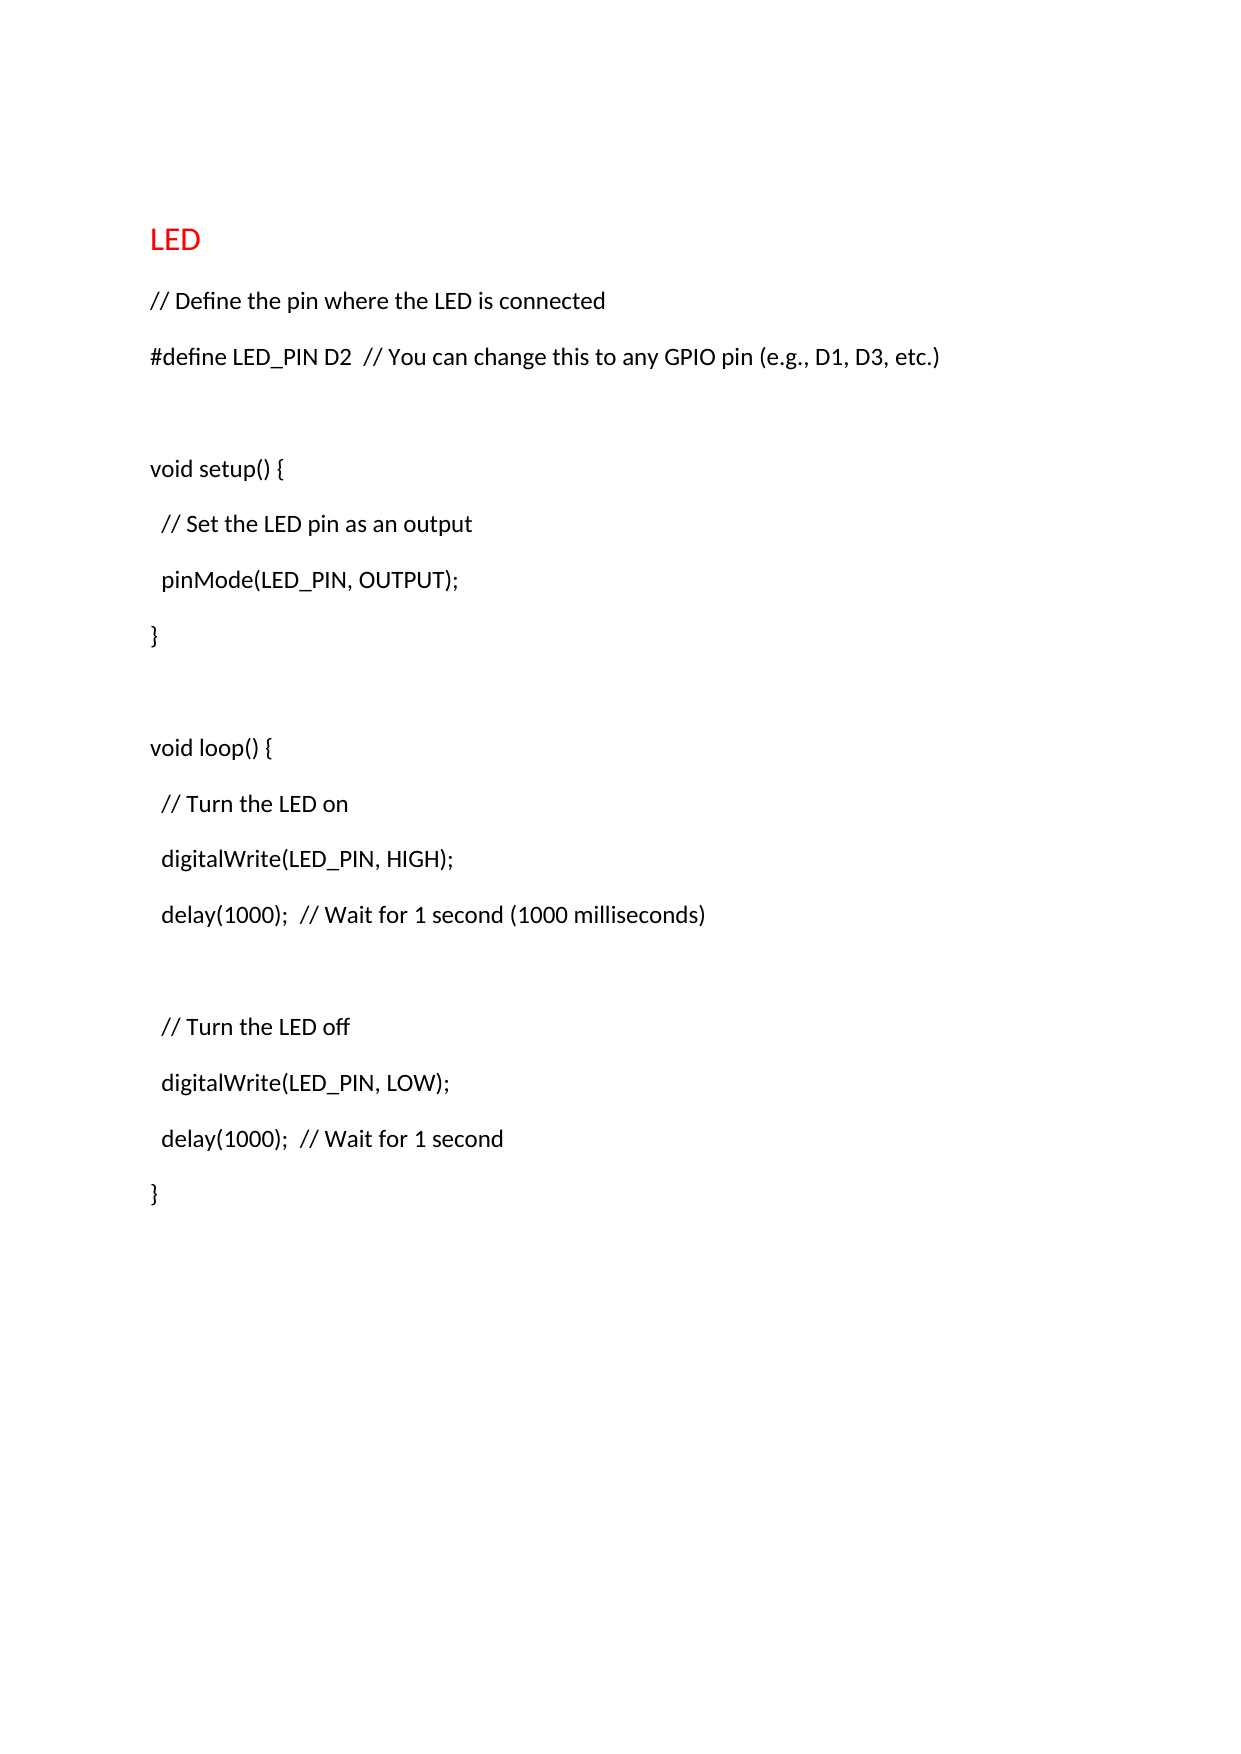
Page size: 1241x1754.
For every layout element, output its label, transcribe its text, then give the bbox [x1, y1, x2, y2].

text // Define the pin where the LED is connected [150, 285, 1090, 316]
text } [150, 1178, 1090, 1209]
text #define LED_PIN D2 // You can change this to any GPIO pin (e.g., D1, D3, etc.) [150, 341, 1090, 372]
text void loop() { [150, 732, 1090, 762]
text // Turn the LED on [150, 788, 1090, 818]
text } [150, 620, 1090, 651]
text void setup() { [150, 453, 1090, 483]
text digitalWrite(LED_PIN, LOW); [150, 1067, 1090, 1097]
text digitalWrite(LED_PIN, HIGH); [150, 843, 1090, 874]
text LED [150, 218, 1090, 258]
text // Set the LED pin as an output [150, 508, 1090, 539]
text // Turn the LED off [150, 1011, 1090, 1042]
text delay(1000); // Wait for 1 second (1000 milliseconds) [150, 899, 1090, 930]
text delay(1000); // Wait for 1 second [150, 1123, 1090, 1153]
text pinMode(LED_PIN, OUTPUT); [150, 564, 1090, 595]
